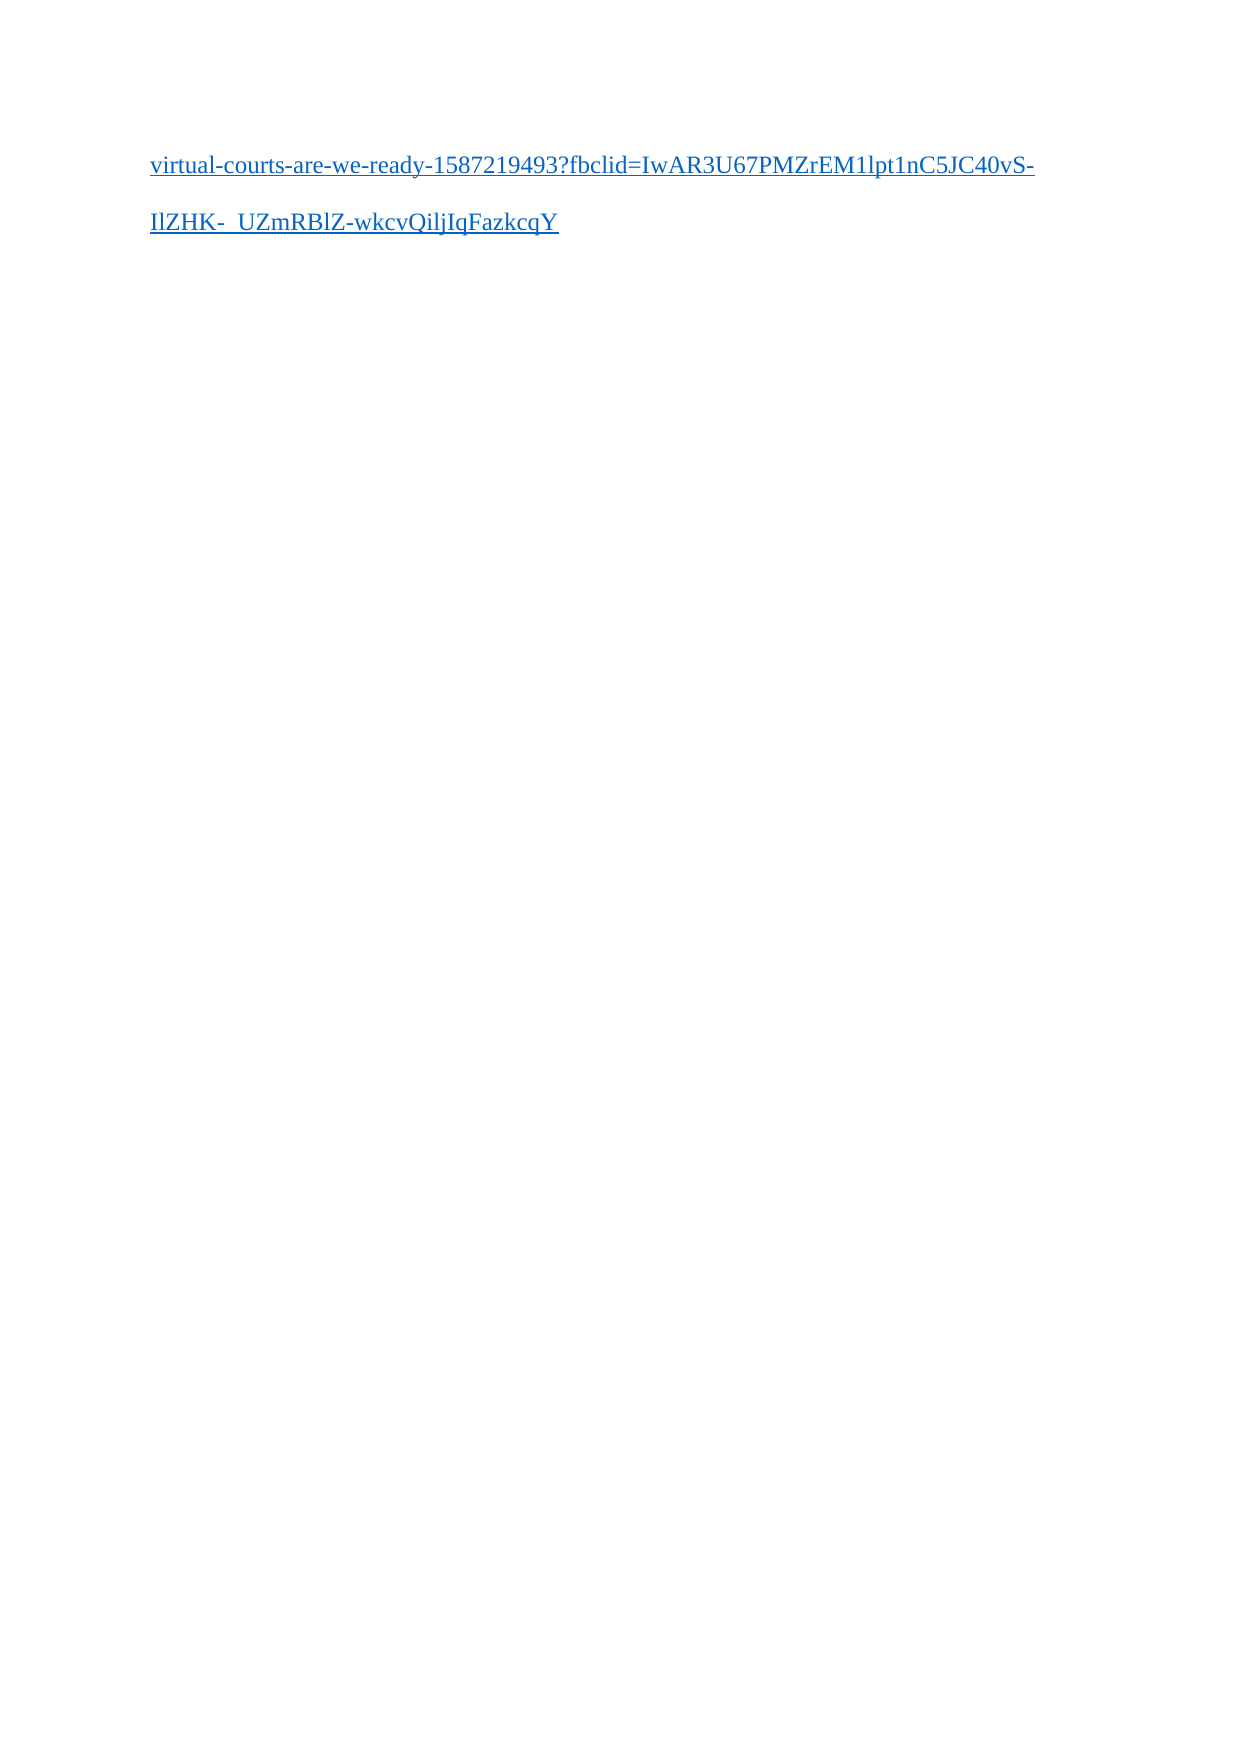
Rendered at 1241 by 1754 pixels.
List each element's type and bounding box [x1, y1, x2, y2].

text [150, 150, 1090, 236]
